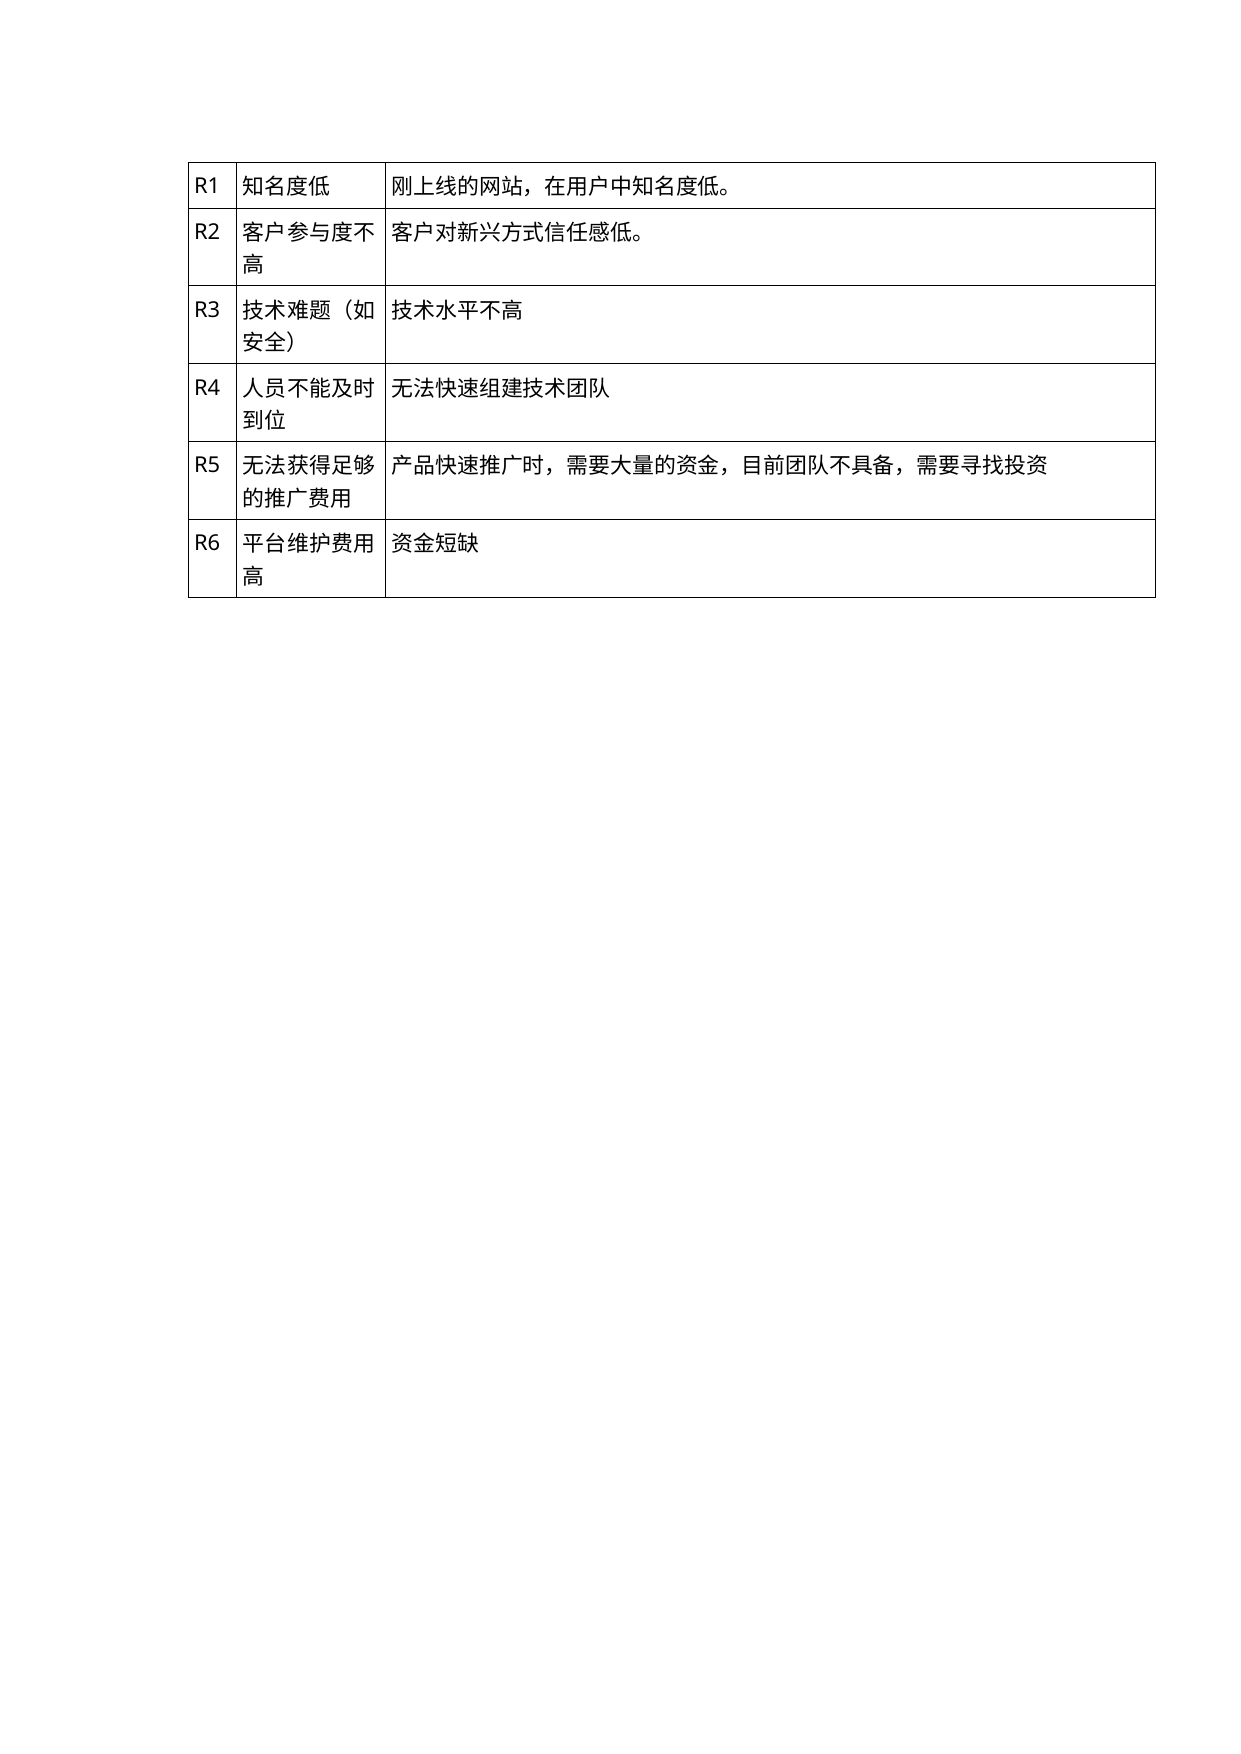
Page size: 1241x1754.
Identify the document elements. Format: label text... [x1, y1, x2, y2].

table_cell 刚上线的网站，在用户中知名度低。 [386, 163, 1155, 207]
table_cell 资金短缺 [386, 520, 1155, 597]
table_cell 人员不能及时到位 [237, 364, 385, 441]
table_cell 知名度低 [237, 163, 385, 207]
table_cell R6 [189, 520, 236, 597]
table_cell 无法快速组建技术团队 [386, 364, 1155, 441]
table_cell R5 [189, 442, 236, 519]
table_cell 产品快速推广时，需要大量的资金，目前团队不具备，需要寻找投资 [386, 442, 1155, 519]
table_cell R3 [189, 286, 236, 363]
table_cell 客户对新兴方式信任感低。 [386, 209, 1155, 285]
table_cell R1 [189, 163, 236, 207]
table_cell 平台维护费用高 [237, 520, 385, 597]
table_cell 技术水平不高 [386, 286, 1155, 363]
table_cell 无法获得足够的推广费用 [237, 442, 385, 519]
table_cell 客户参与度不高 [237, 209, 385, 285]
table_cell R2 [189, 209, 236, 285]
table_cell R4 [189, 364, 236, 441]
table_cell 技术难题（如安全） [237, 286, 385, 363]
